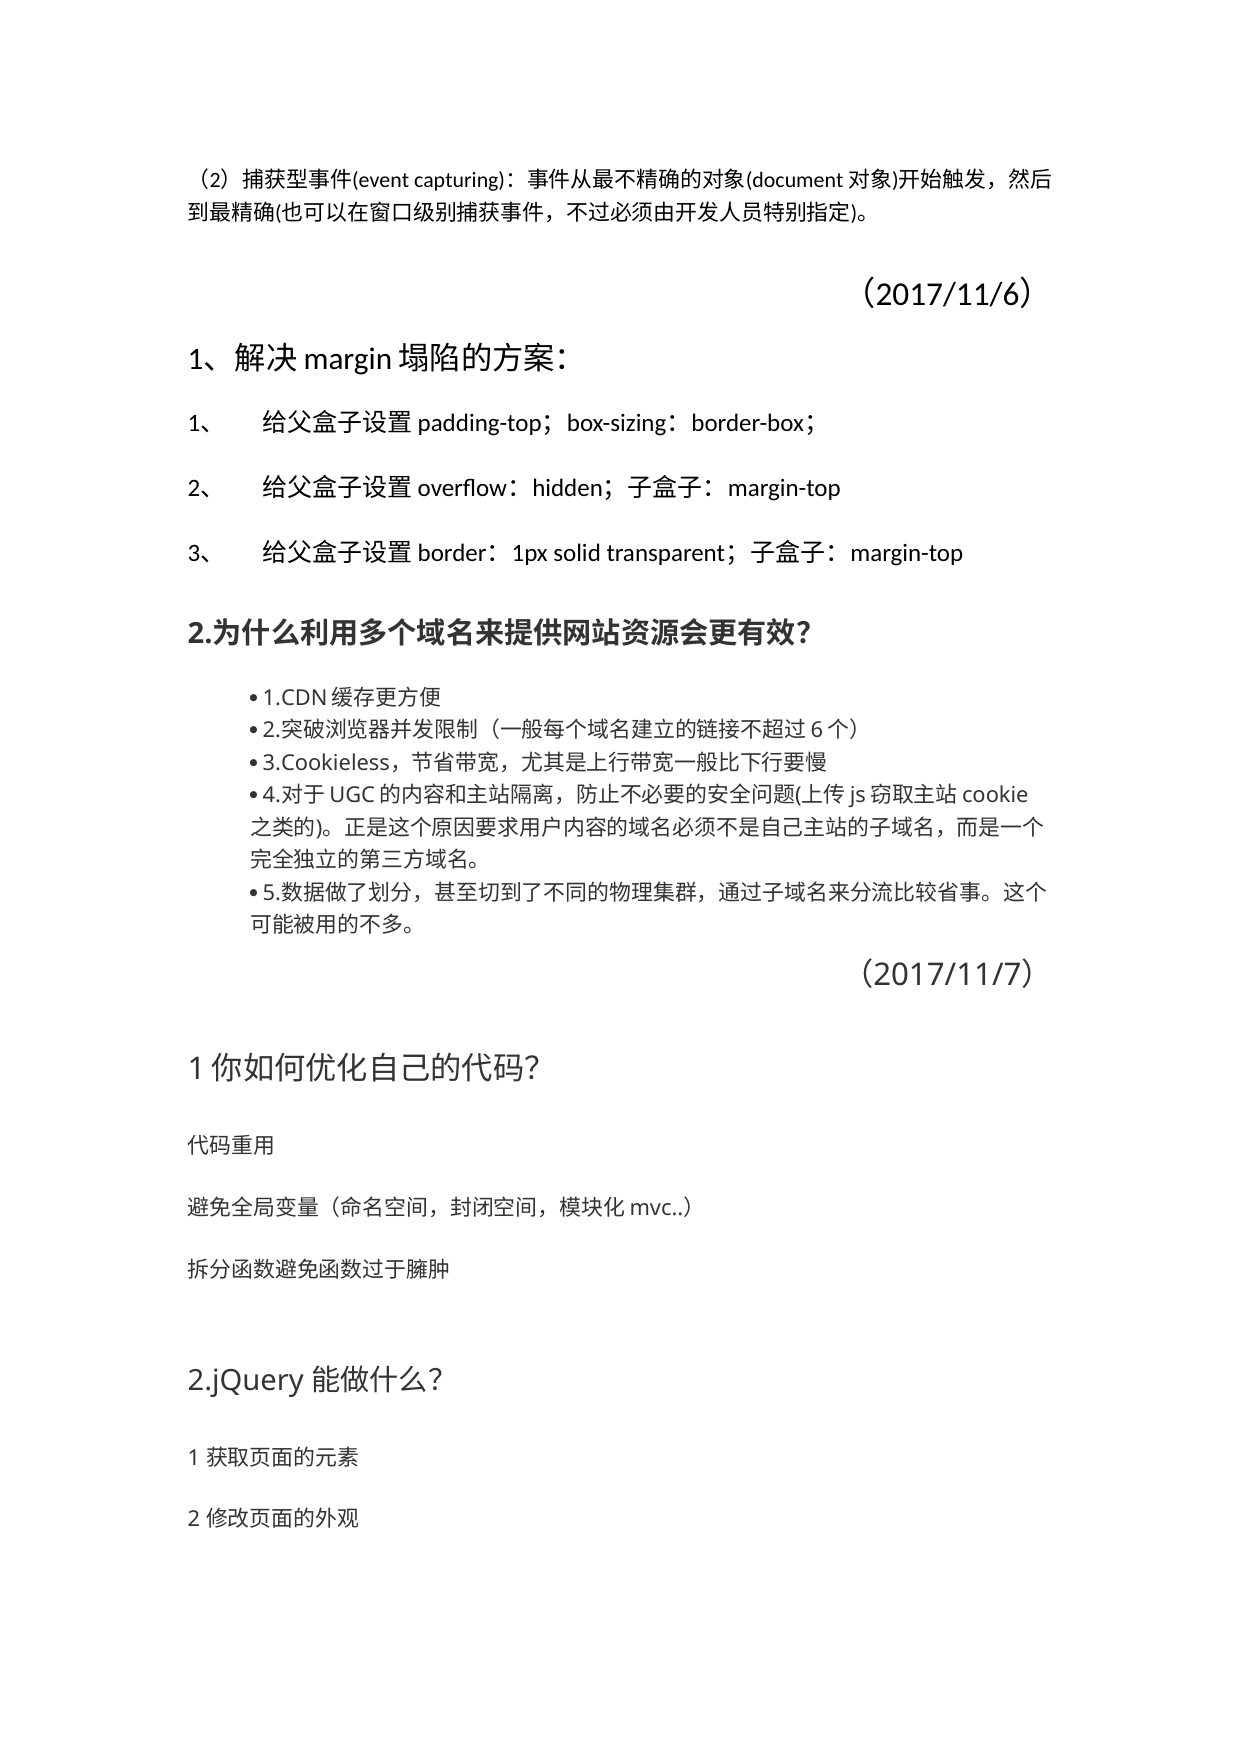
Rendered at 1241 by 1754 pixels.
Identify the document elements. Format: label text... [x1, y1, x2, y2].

text 2.jQuery 能做什么？ [187, 1345, 1053, 1410]
list 1.CDN缓存更方便 [250, 679, 1053, 712]
text 1 获取页面的元素 [187, 1439, 1053, 1472]
list 2.突破浏览器并发限制（一般每个域名建立的链接不超过6个） [250, 712, 1053, 744]
list 3.Cookieless，节省带宽，尤其是上行带宽一般比下行要慢 [250, 744, 1053, 777]
text 2 修改页面的外观 [187, 1501, 1053, 1534]
text （2）捕获型事件(event capturing)：事件从最不精确的对象(document 对象)开始触发，然后到最精确(也可以在窗口级别捕获事件，不过必须由开发人员特别指定)。 [187, 162, 1053, 227]
text 1你如何优化自己的代码？ [187, 1034, 1053, 1099]
list 5.数据做了划分，甚至切到了不同的物理集群，通过子域名来分流比较省事。这个可能被用的不多。 [250, 874, 1053, 939]
text 拆分函数避免函数过于臃肿 [187, 1251, 1053, 1284]
list 给父盒子设置padding-top；box-sizing：border-box； [187, 388, 1053, 453]
text （2017/11/6） [187, 258, 1053, 323]
subtitle 2.为什么利用多个域名来提供网站资源会更有效？ [187, 599, 1053, 664]
text （2017/11/7） [187, 939, 1053, 1004]
list 4.对于UGC的内容和主站隔离，防止不必要的安全问题(上传js窃取主站cookie之类的)。正是这个原因要求用户内容的域名必须不是自己主站的子域名，而是一个完全独立的第三方域名。 [250, 777, 1053, 874]
text 避免全局变量（命名空间，封闭空间，模块化mvc..） [187, 1189, 1053, 1222]
text 代码重用 [187, 1128, 1053, 1160]
list 给父盒子设置border：1px solid transparent；子盒子：margin-top [187, 518, 1053, 583]
text 1、解决margin塌陷的方案： [187, 323, 1053, 388]
list 给父盒子设置overflow：hidden；子盒子：margin-top [187, 453, 1053, 518]
